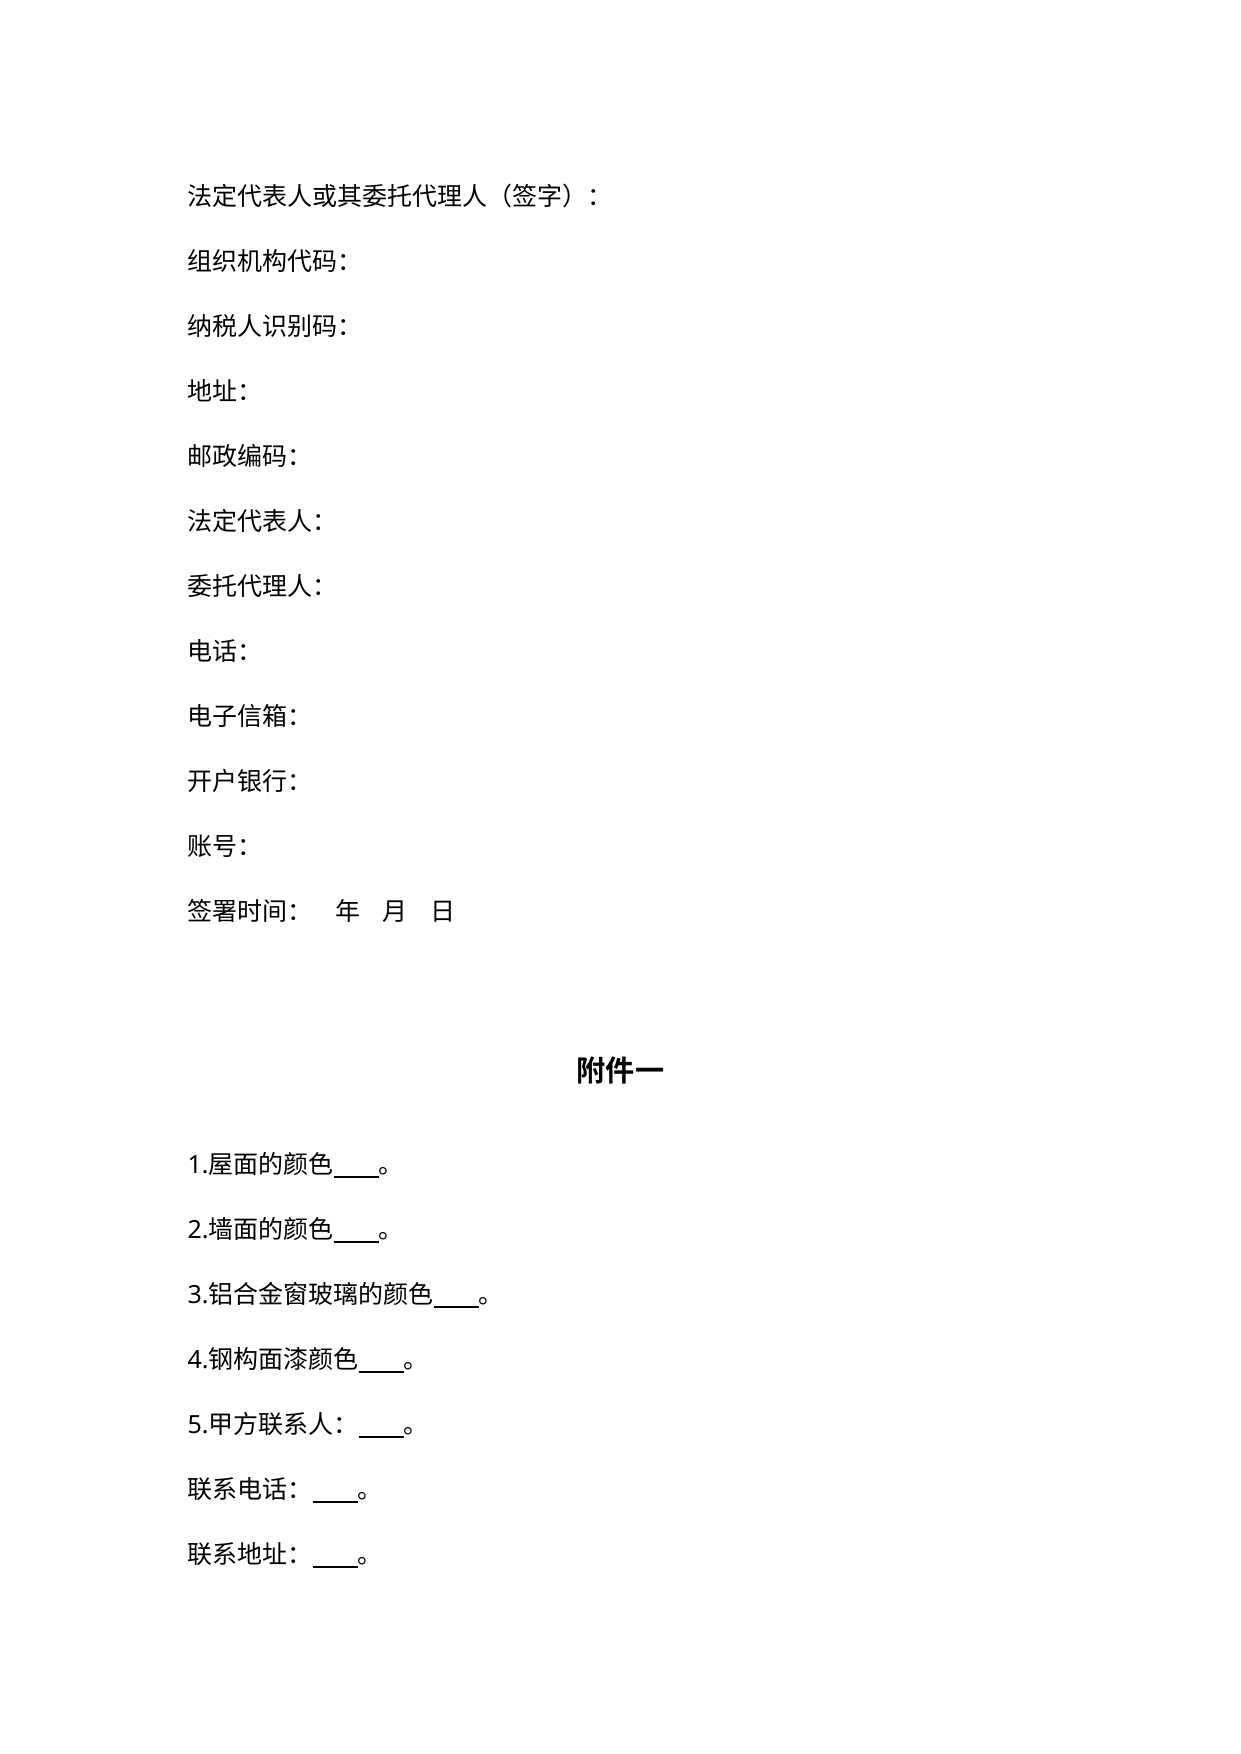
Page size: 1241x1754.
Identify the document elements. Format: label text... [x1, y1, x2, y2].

text 法定代表人或其委托代理人（签字）： [187, 162, 1053, 227]
text 账号： [187, 812, 1053, 877]
text 电话： [187, 617, 1053, 682]
text 4.钢构面漆颜色 。 [187, 1325, 1053, 1390]
text 联系电话： 。 [187, 1455, 1053, 1520]
text 开户银行： [187, 747, 1053, 812]
text 1.屋面的颜色 。 [187, 1130, 1053, 1195]
text 电子信箱： [187, 682, 1053, 747]
text 签署时间： 年 月 日 [187, 877, 1053, 942]
text 纳税人识别码： [187, 292, 1053, 357]
text 邮政编码： [187, 422, 1053, 487]
text 组织机构代码： [187, 227, 1053, 292]
subtitle 附件一 [187, 1036, 1053, 1101]
text 地址： [187, 357, 1053, 422]
text 法定代表人： [187, 487, 1053, 552]
text 联系地址： 。 [187, 1520, 1053, 1585]
text 2.墙面的颜色 。 [187, 1195, 1053, 1260]
text 委托代理人： [187, 552, 1053, 617]
text 5.甲方联系人： 。 [187, 1390, 1053, 1455]
text 3.铝合金窗玻璃的颜色 。 [187, 1260, 1053, 1325]
